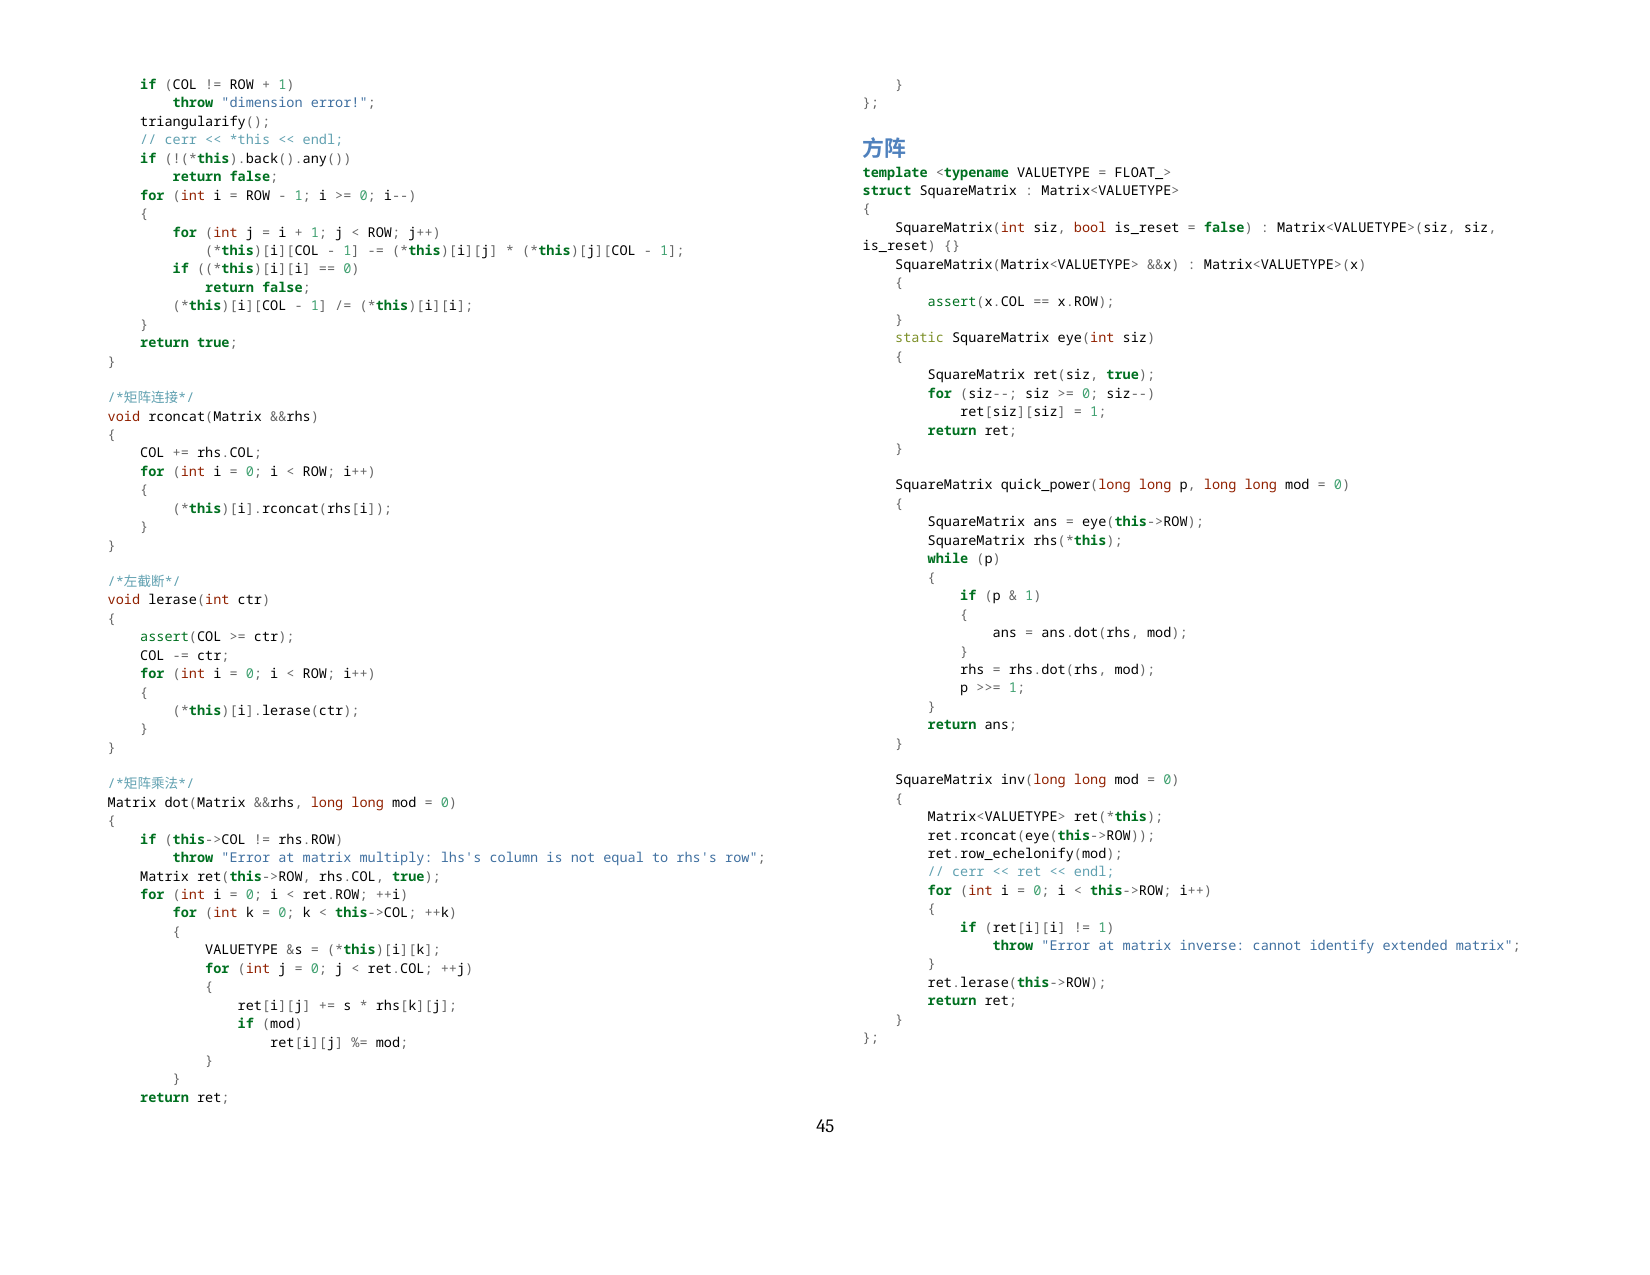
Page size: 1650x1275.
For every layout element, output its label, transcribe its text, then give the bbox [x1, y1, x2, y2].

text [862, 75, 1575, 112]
subtitle 方阵 [862, 133, 1575, 162]
